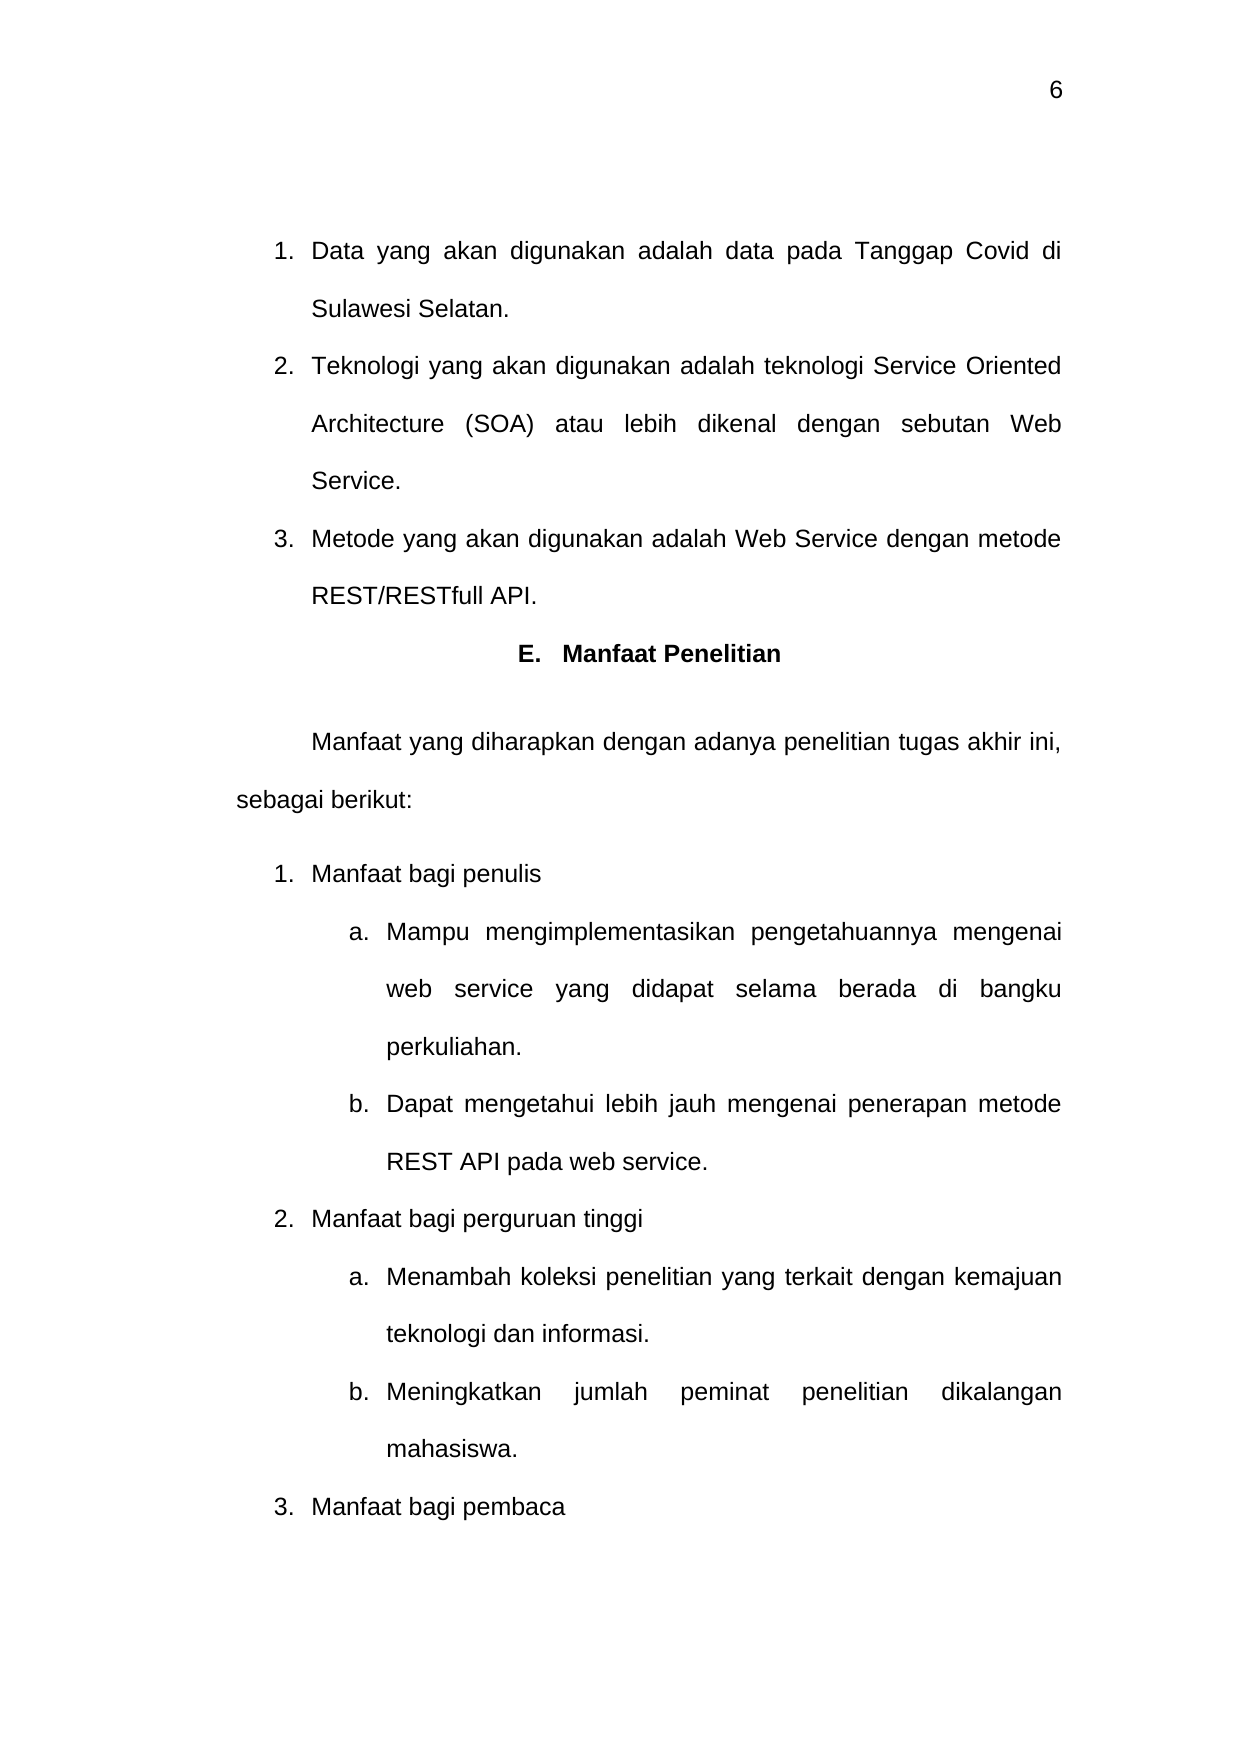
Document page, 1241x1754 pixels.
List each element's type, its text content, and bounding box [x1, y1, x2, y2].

list Meningkatkan jumlah peminat penelitian dikalangan mahasiswa. [349, 1376, 1063, 1463]
list Manfaat bagi penulis [274, 859, 1063, 888]
list Manfaat bagi pembaca [274, 1491, 1063, 1520]
list Manfaat bagi perguruan tinggi [274, 1204, 1063, 1233]
list Data yang akan digunakan adalah data pada Tanggap Covid di Sulawesi Selatan. [274, 236, 1063, 322]
list Manfaat Penelitian [236, 639, 1063, 667]
list Mampu mengimplementasikan pengetahuannya mengenai web service yang didapat selama berada di bangku perkuliahan. [349, 916, 1063, 1060]
list Dapat mengetahui lebih jauh mengenai penerapan metode REST API pada web service. [349, 1089, 1063, 1175]
list Teknologi yang akan digunakan adalah teknologi Service Oriented Architecture (SOA) atau lebih dikenal dengan sebutan Web Service. [274, 351, 1063, 495]
list Metode yang akan digunakan adalah Web Service dengan metode REST/RESTfull API. [274, 524, 1063, 610]
text Manfaat yang diharapkan dengan adanya penelitian tugas akhir ini, sebagai berikut: [236, 727, 1063, 813]
list Menambah koleksi penelitian yang terkait dengan kemajuan teknologi dan informasi. [349, 1261, 1063, 1348]
